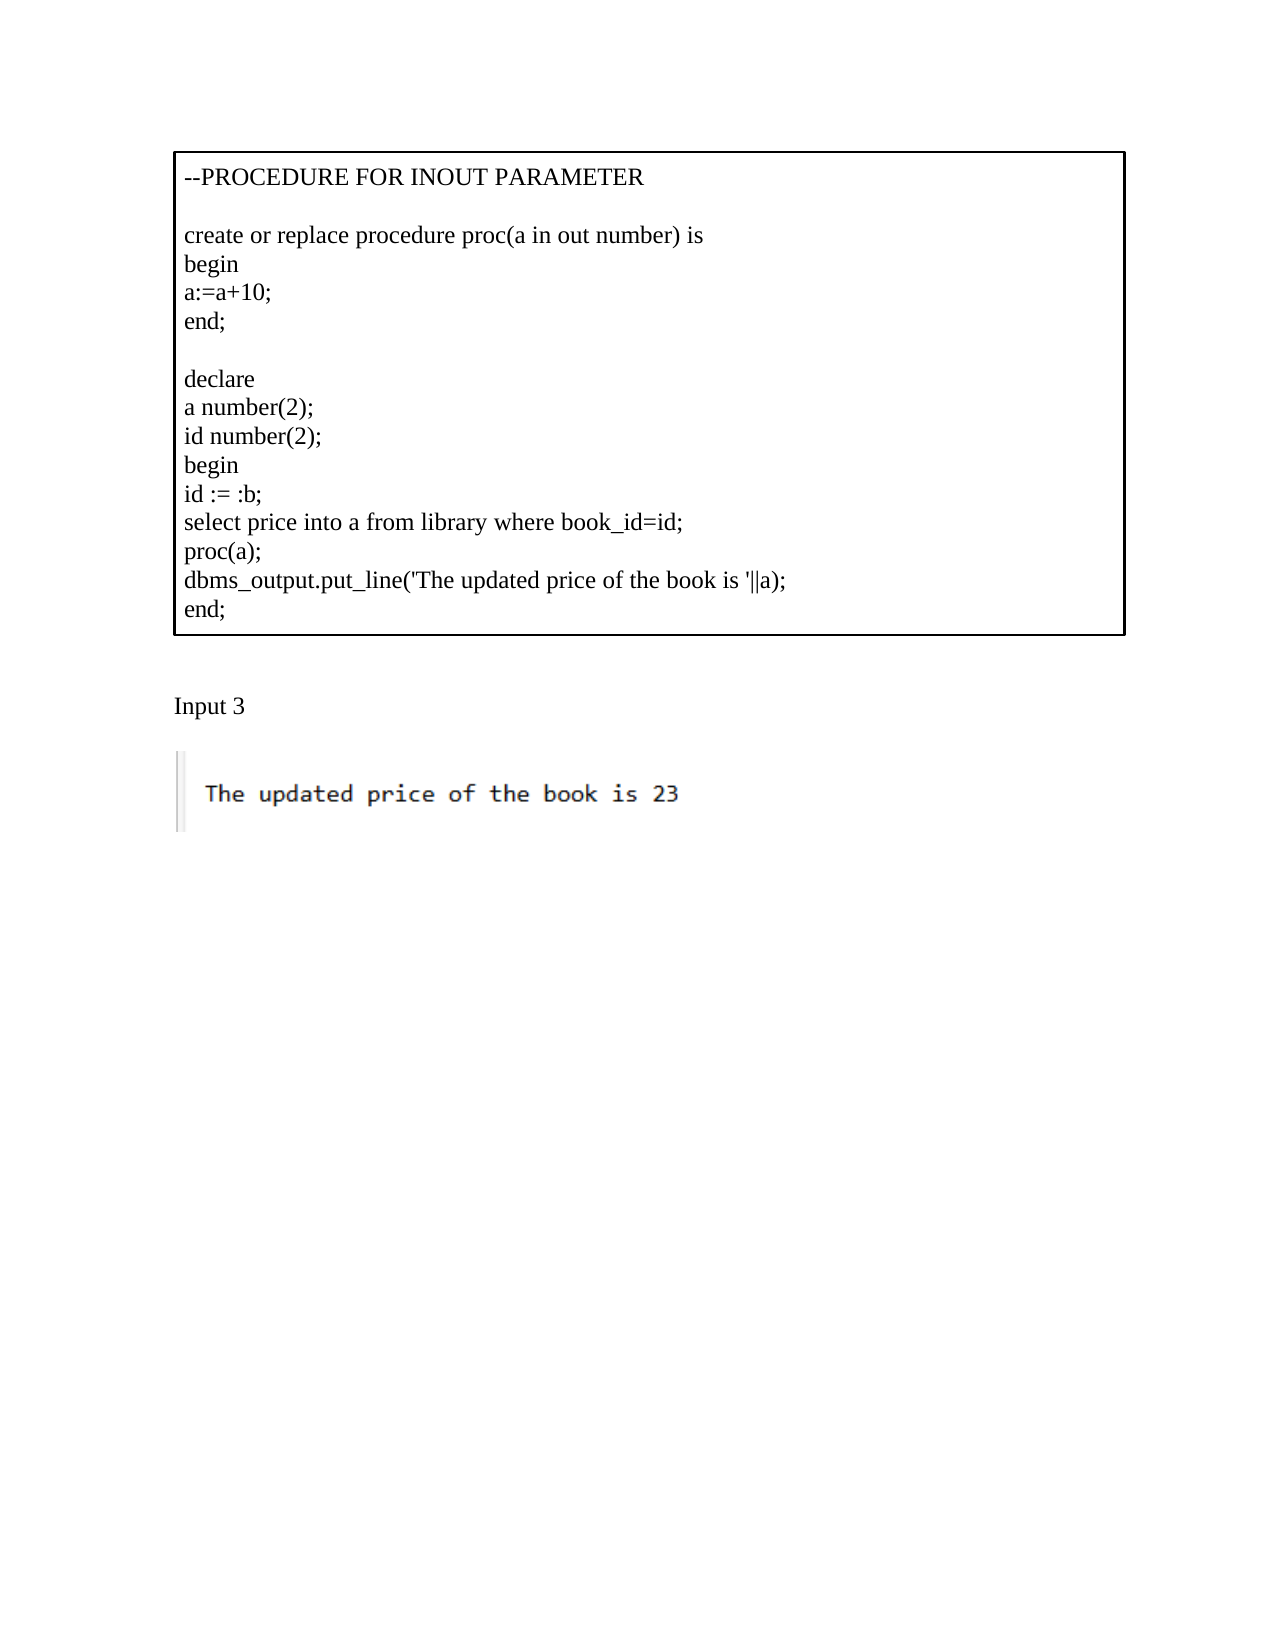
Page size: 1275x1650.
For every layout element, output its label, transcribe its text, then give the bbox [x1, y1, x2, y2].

text Input 3 [173, 691, 1135, 720]
picture [176, 751, 679, 832]
